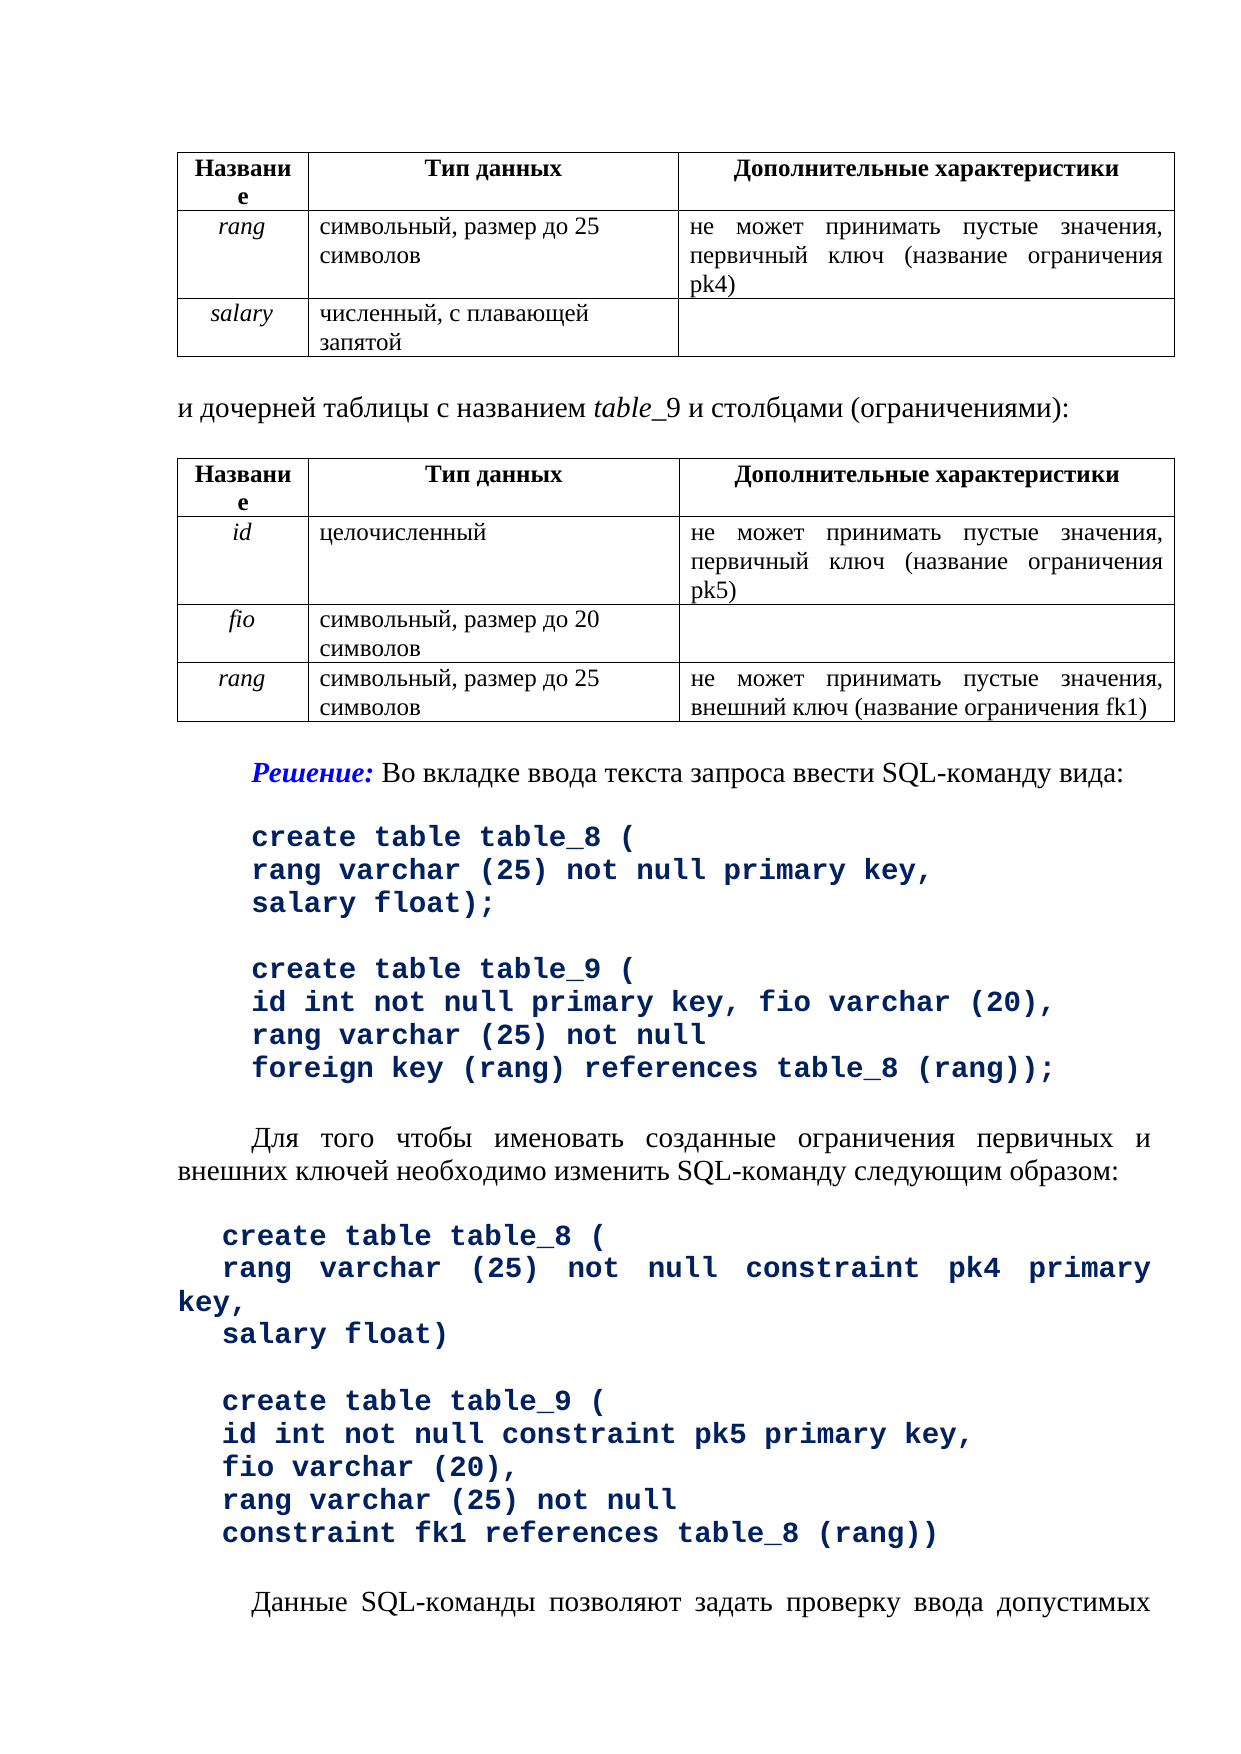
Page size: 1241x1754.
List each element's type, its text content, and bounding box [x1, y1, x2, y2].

text и дочерней таблицы с названием table_9 и столбцами (ограничениями): [177, 391, 1152, 424]
table_cell [680, 605, 1174, 662]
table_header Тип данных [309, 153, 678, 210]
table_cell salary [178, 299, 308, 356]
table_cell символьный, размер до 25 символов [309, 211, 678, 297]
text create table table_9 ( [177, 1386, 1152, 1419]
table_cell не может принимать пустые значения, внешний ключ (название ограничения fk1) [680, 663, 1174, 721]
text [177, 1584, 1152, 1618]
text fio varchar (20), [177, 1452, 1152, 1485]
text foreign key (rang) references table_8 (rang)); [177, 1053, 1152, 1086]
text Для того чтобы именовать созданные ограничения первичных и внешних ключей необходимо изменить SQL-команду следующим образом: [177, 1120, 1152, 1187]
table_header Дополнительные характеристики [680, 459, 1174, 516]
table_cell rang [178, 211, 308, 297]
table_cell id [178, 517, 308, 603]
table_header Название [178, 153, 308, 210]
text constraint fk1 references table_8 (rang)) [177, 1518, 1152, 1551]
table_cell не может принимать пустые значения, первичный ключ (название ограничения pk4) [679, 211, 1174, 297]
text salary float); [177, 888, 1152, 921]
text id int not null constraint pk5 primary key, [177, 1419, 1152, 1452]
table_header Дополнительные характеристики [679, 153, 1174, 210]
text create table table_8 ( [177, 822, 1152, 855]
table_header Тип данных [309, 459, 679, 516]
table_cell rang [178, 663, 308, 721]
table_cell [679, 299, 1174, 356]
table_cell символьный, размер до 20 символов [309, 605, 679, 662]
text create table table_8 ( [177, 1221, 1152, 1254]
text create table table_9 ( [177, 954, 1152, 987]
table_cell символьный, размер до 25 символов [309, 663, 679, 721]
table_cell не может принимать пустые значения, первичный ключ (название ограничения pk5) [680, 517, 1174, 603]
text rang varchar (25) not null primary key, [177, 855, 1152, 888]
text salary float) [177, 1320, 1152, 1353]
table_cell численный, с плавающей запятой [309, 299, 678, 356]
table_header Название [178, 459, 308, 516]
table_cell fio [178, 605, 308, 662]
text rang varchar (25) not null [177, 1485, 1152, 1518]
text Решение: Во вкладке ввода текста запроса ввести SQL-команду вида: [177, 755, 1152, 789]
text id int not null primary key, fio varchar (20), [177, 987, 1152, 1020]
text rang varchar (25) not null constraint pk4 primary key, [177, 1254, 1152, 1320]
table_cell целочисленный [309, 517, 679, 603]
text rang varchar (25) not null [177, 1020, 1152, 1053]
